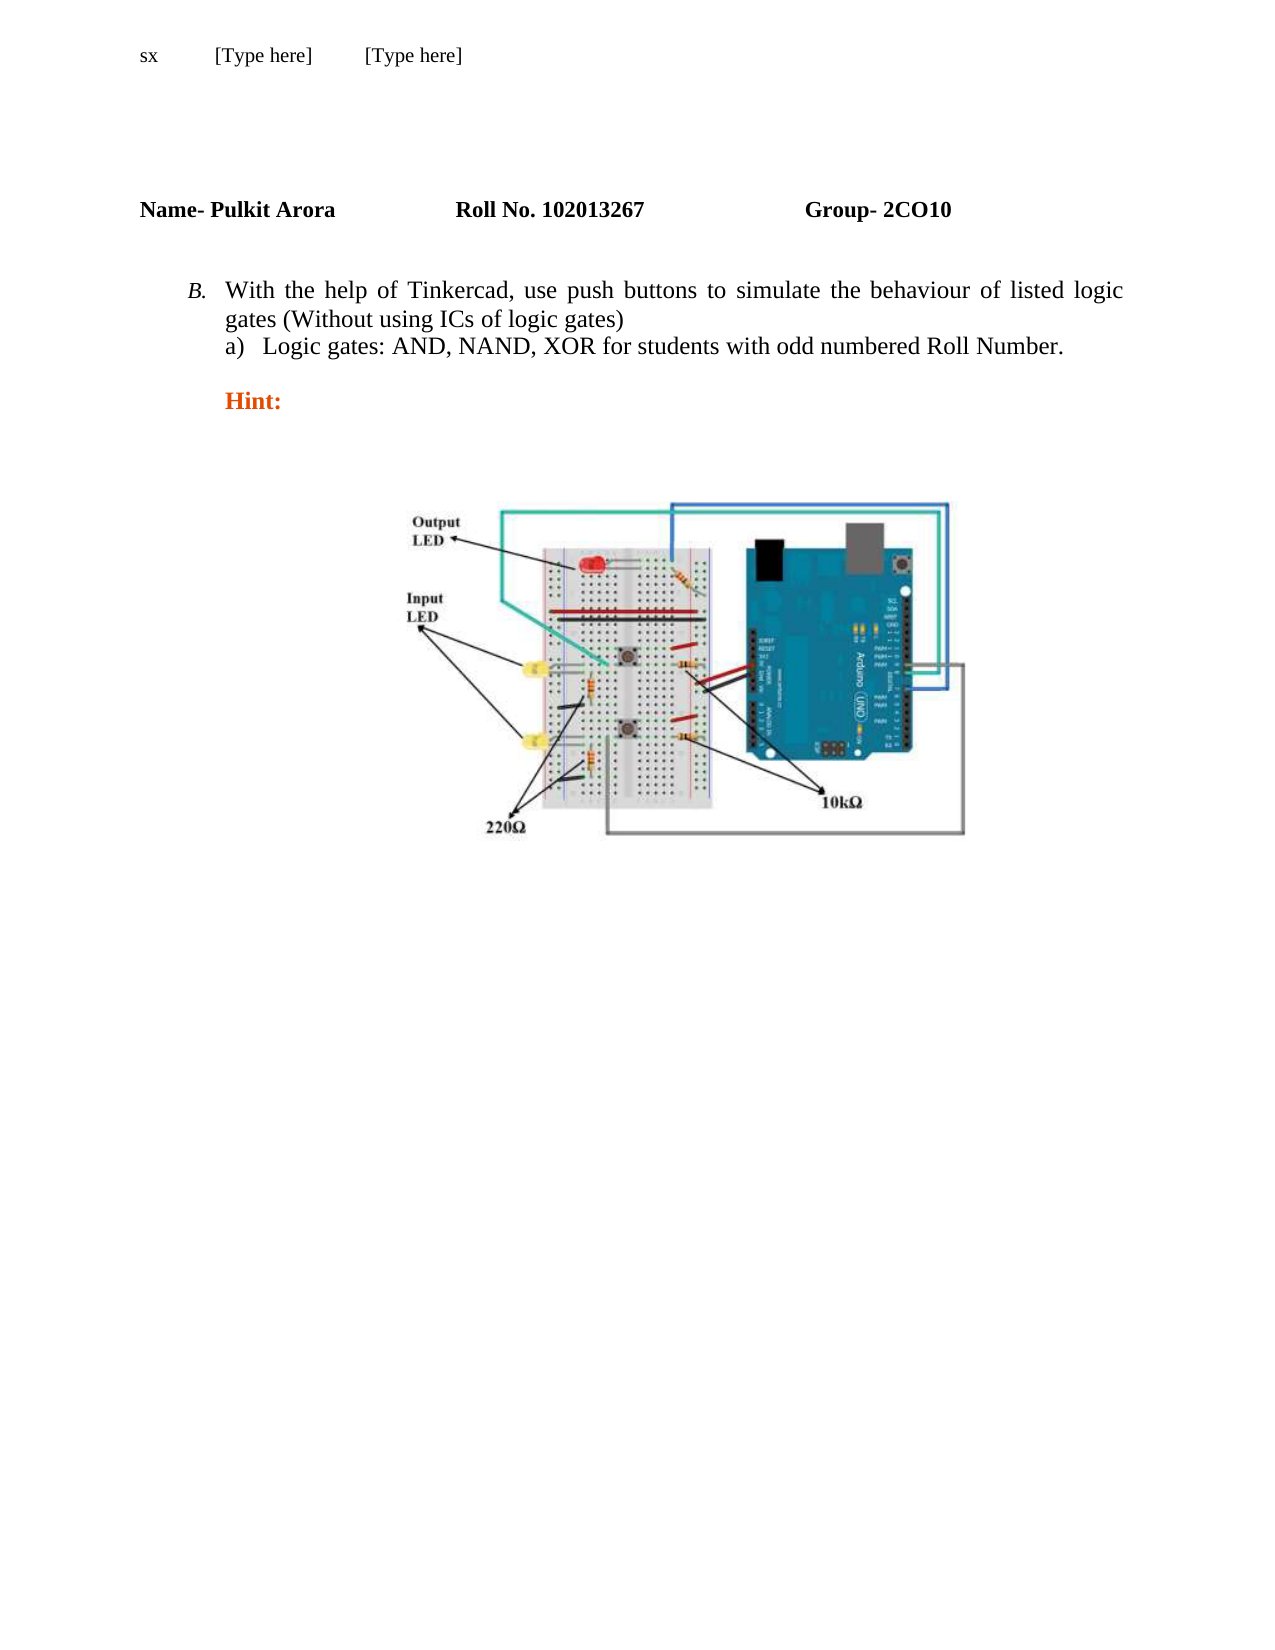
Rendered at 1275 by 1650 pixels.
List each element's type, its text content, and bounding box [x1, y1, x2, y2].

list Logic gates: AND, NAND, XOR for students with odd numbered Roll Number. [225, 333, 1137, 360]
text Hint: [225, 386, 1137, 415]
list With the help of Tinkercad, use push buttons to simulate the behaviour of listed logic gates (Without using ICs of logic gates) [187, 275, 1125, 333]
text Name- Pulkit Arora Roll No. 102013267 Group- 2CO10 [139, 196, 1137, 222]
